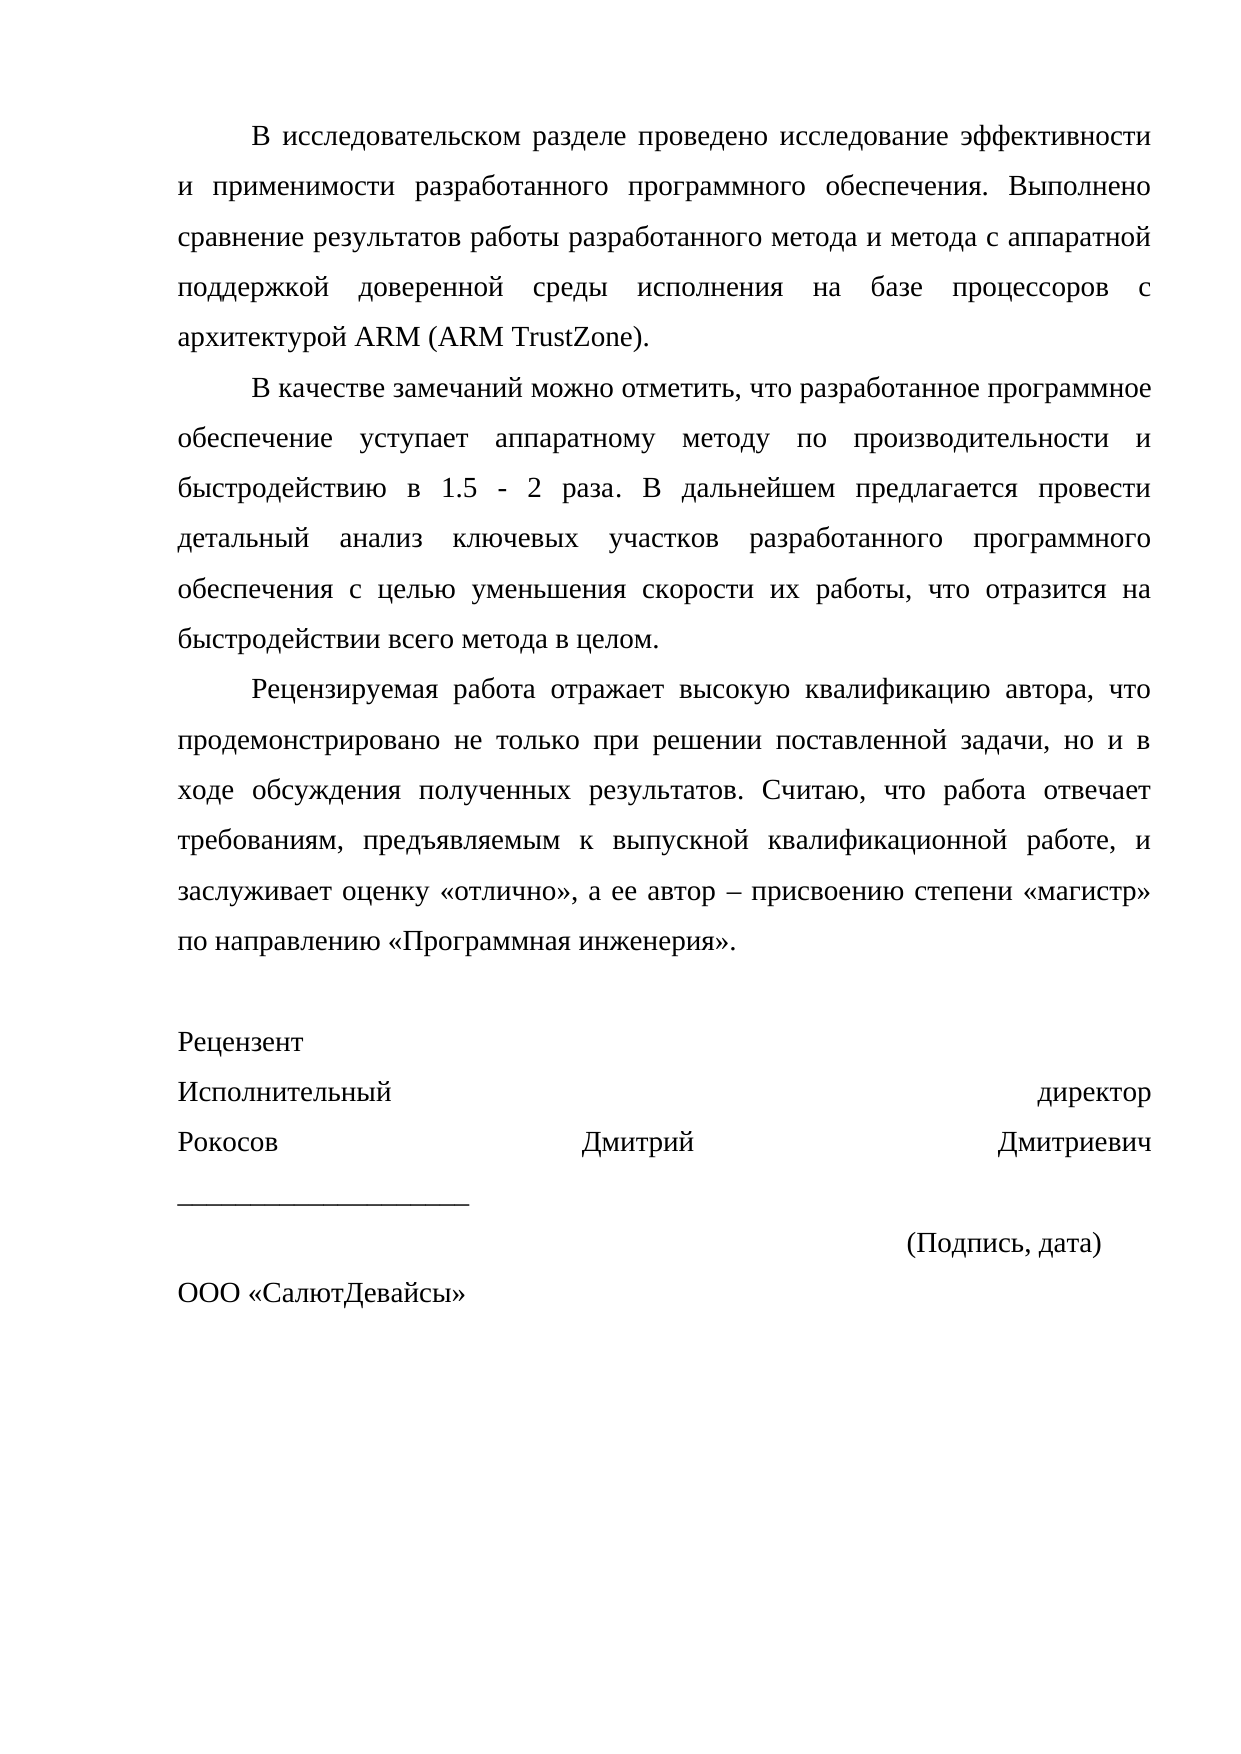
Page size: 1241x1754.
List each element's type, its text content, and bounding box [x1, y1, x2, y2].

text В исследовательском разделе проведено исследование эффективности и применимости разработанного программного обеспечения. Выполнено сравнение результатов работы разработанного метода и метода с аппаратной поддержкой доверенной среды исполнения на базе процессоров с архитектурой ARM (ARM TrustZone). [177, 118, 1152, 353]
text В качестве замечаний можно отметить, что разработанное программное обеспечение уступает аппаратному методу по производительности и быстродействию в 1.5 - 2 раза. В дальнейшем предлагается провести детальный анализ ключевых участков разработанного программного обеспечения с целью уменьшения скорости их работы, что отразится на быстродействии всего метода в целом. [177, 370, 1152, 655]
text Рецензируемая работа отражает высокую квалификацию автора, что продемонстрировано не только при решении поставленной задачи, но и в ходе обсуждения полученных результатов. Считаю, что работа отвечает требованиям, предъявляемым к выпускной квалификационной работе, и заслуживает оценку «отлично», а ее автор – присвоению степени «магистр» по направлению «Программная инженерия». [177, 672, 1152, 957]
text ООО «СалютДевайсы» [177, 1275, 1152, 1309]
text Рецензент Исполнительный директор Рокосов Дмитрий Дмитриевич ____________________ (Подпись, дата) [177, 1024, 1152, 1258]
